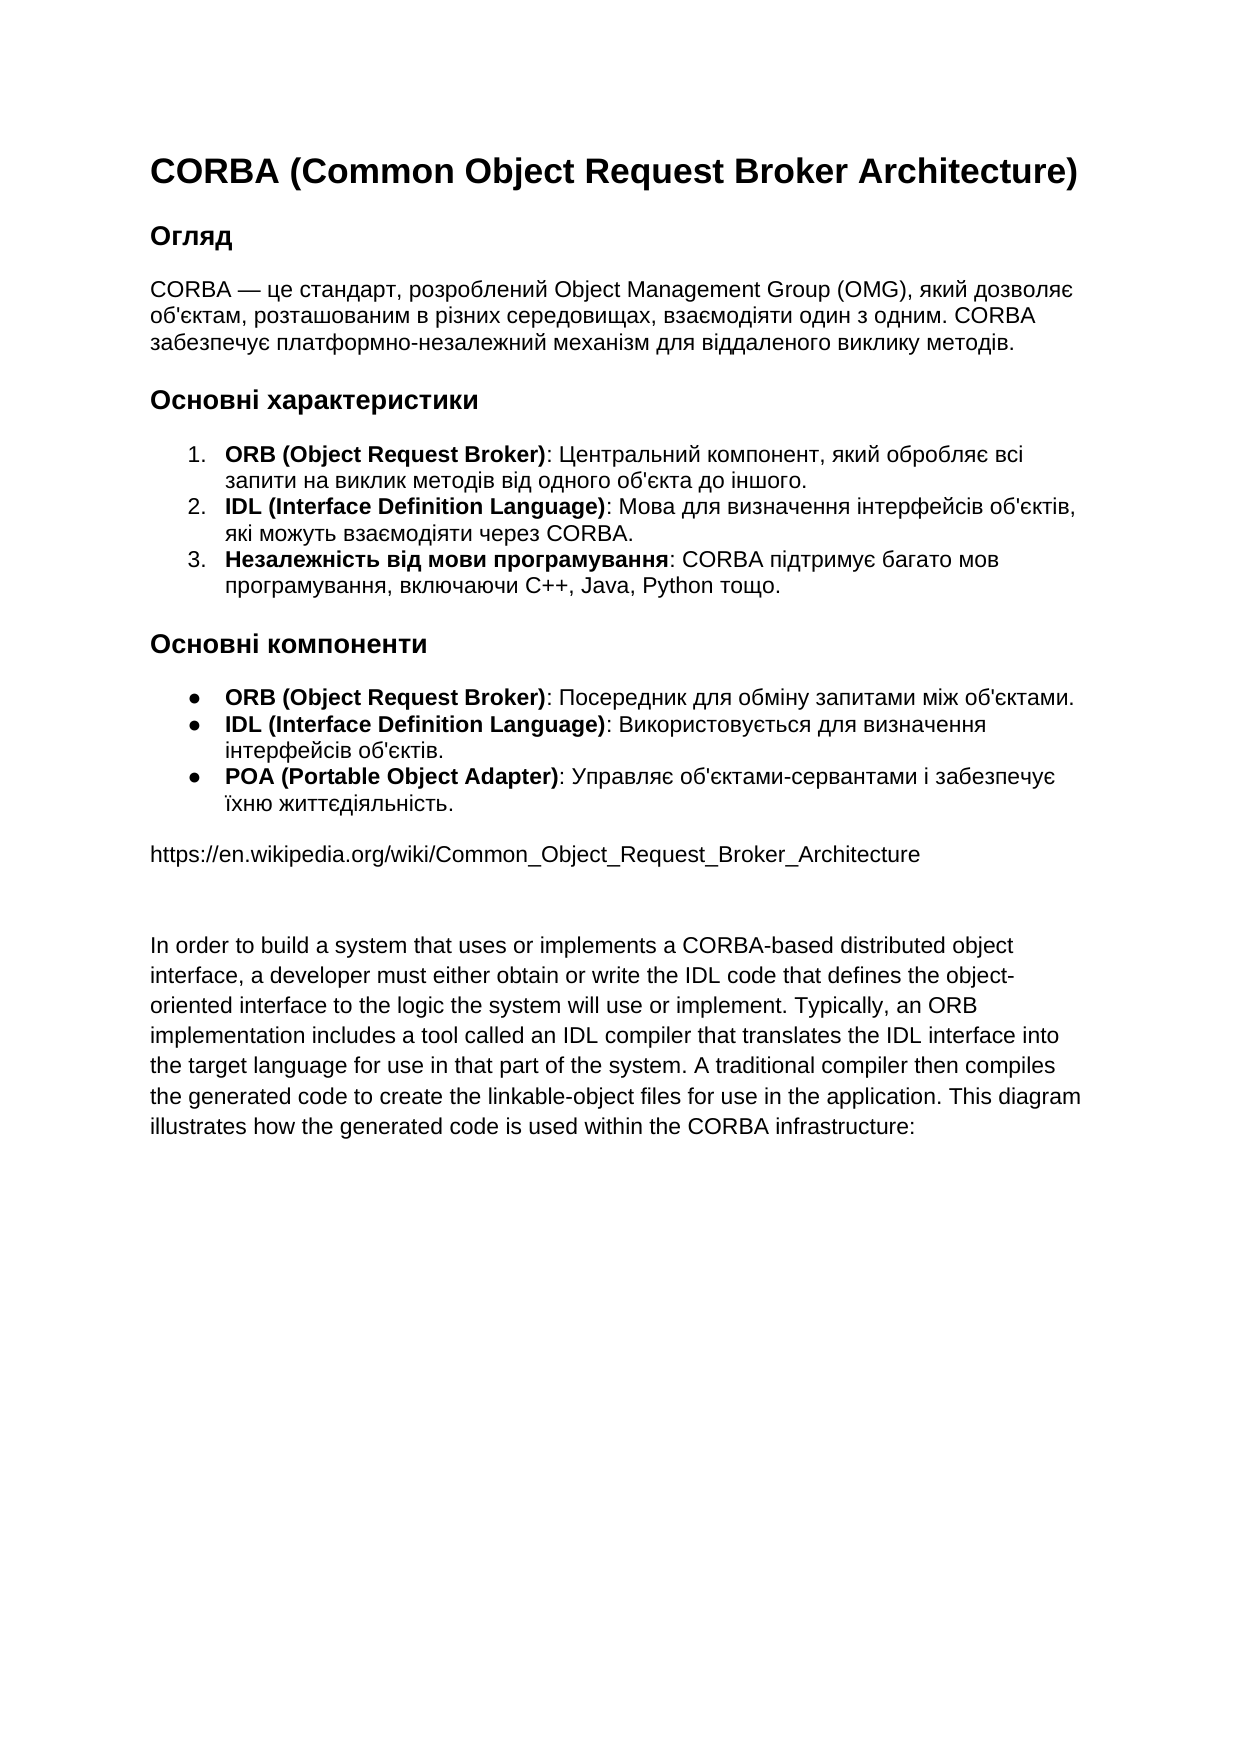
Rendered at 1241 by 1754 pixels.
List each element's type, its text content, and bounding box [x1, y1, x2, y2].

text CORBA — це стандарт, розроблений Object Management Group (OMG), який дозволяє об'єктам, розташованим в різних середовищах, взаємодіяти один з одним. CORBA забезпечує платформно-незалежний механізм для віддаленого виклику методів. [150, 276, 1090, 355]
text https://en.wikipedia.org/wiki/Common_Object_Request_Broker_Architecture [150, 841, 1090, 867]
subtitle Основні характеристики [150, 384, 1090, 416]
subtitle CORBA (Common Object Request Broker Architecture) [150, 150, 1090, 191]
list ORB (Object Request Broker): Центральний компонент, який обробляє всі запити на виклик методів від одного об'єкта до іншого. [187, 441, 1090, 493]
list ORB (Object Request Broker): Посередник для обміну запитами між об'єктами. [187, 684, 1090, 711]
list Незалежність від мови програмування: CORBA підтримує багато мов програмування, включаючи C++, Java, Python тощо. [187, 546, 1090, 599]
list IDL (Interface Definition Language): Використовується для визначення інтерфейсів об'єктів. [187, 711, 1090, 763]
subtitle Огляд [150, 220, 1090, 251]
text In order to build a system that uses or implements a CORBA-based distributed object interface, a developer must either obtain or write the IDL code that defines the object-oriented interface to the logic the system will use or implement. Typically, an ORB implementation includes a tool called an IDL compiler that translates the IDL interface into the target language for use in that part of the system. A traditional compiler then compiles the generated code to create the linkable-object files for use in the application. This diagram illustrates how the generated code is used within the CORBA infrastructure: [150, 871, 1090, 1139]
list IDL (Interface Definition Language): Мова для визначення інтерфейсів об'єктів, які можуть взаємодіяти через CORBA. [187, 493, 1090, 546]
list POA (Portable Object Adapter): Управляє об'єктами-сервантами і забезпечує їхню життєдіяльність. [187, 763, 1090, 816]
subtitle Основні компоненти [150, 628, 1090, 659]
